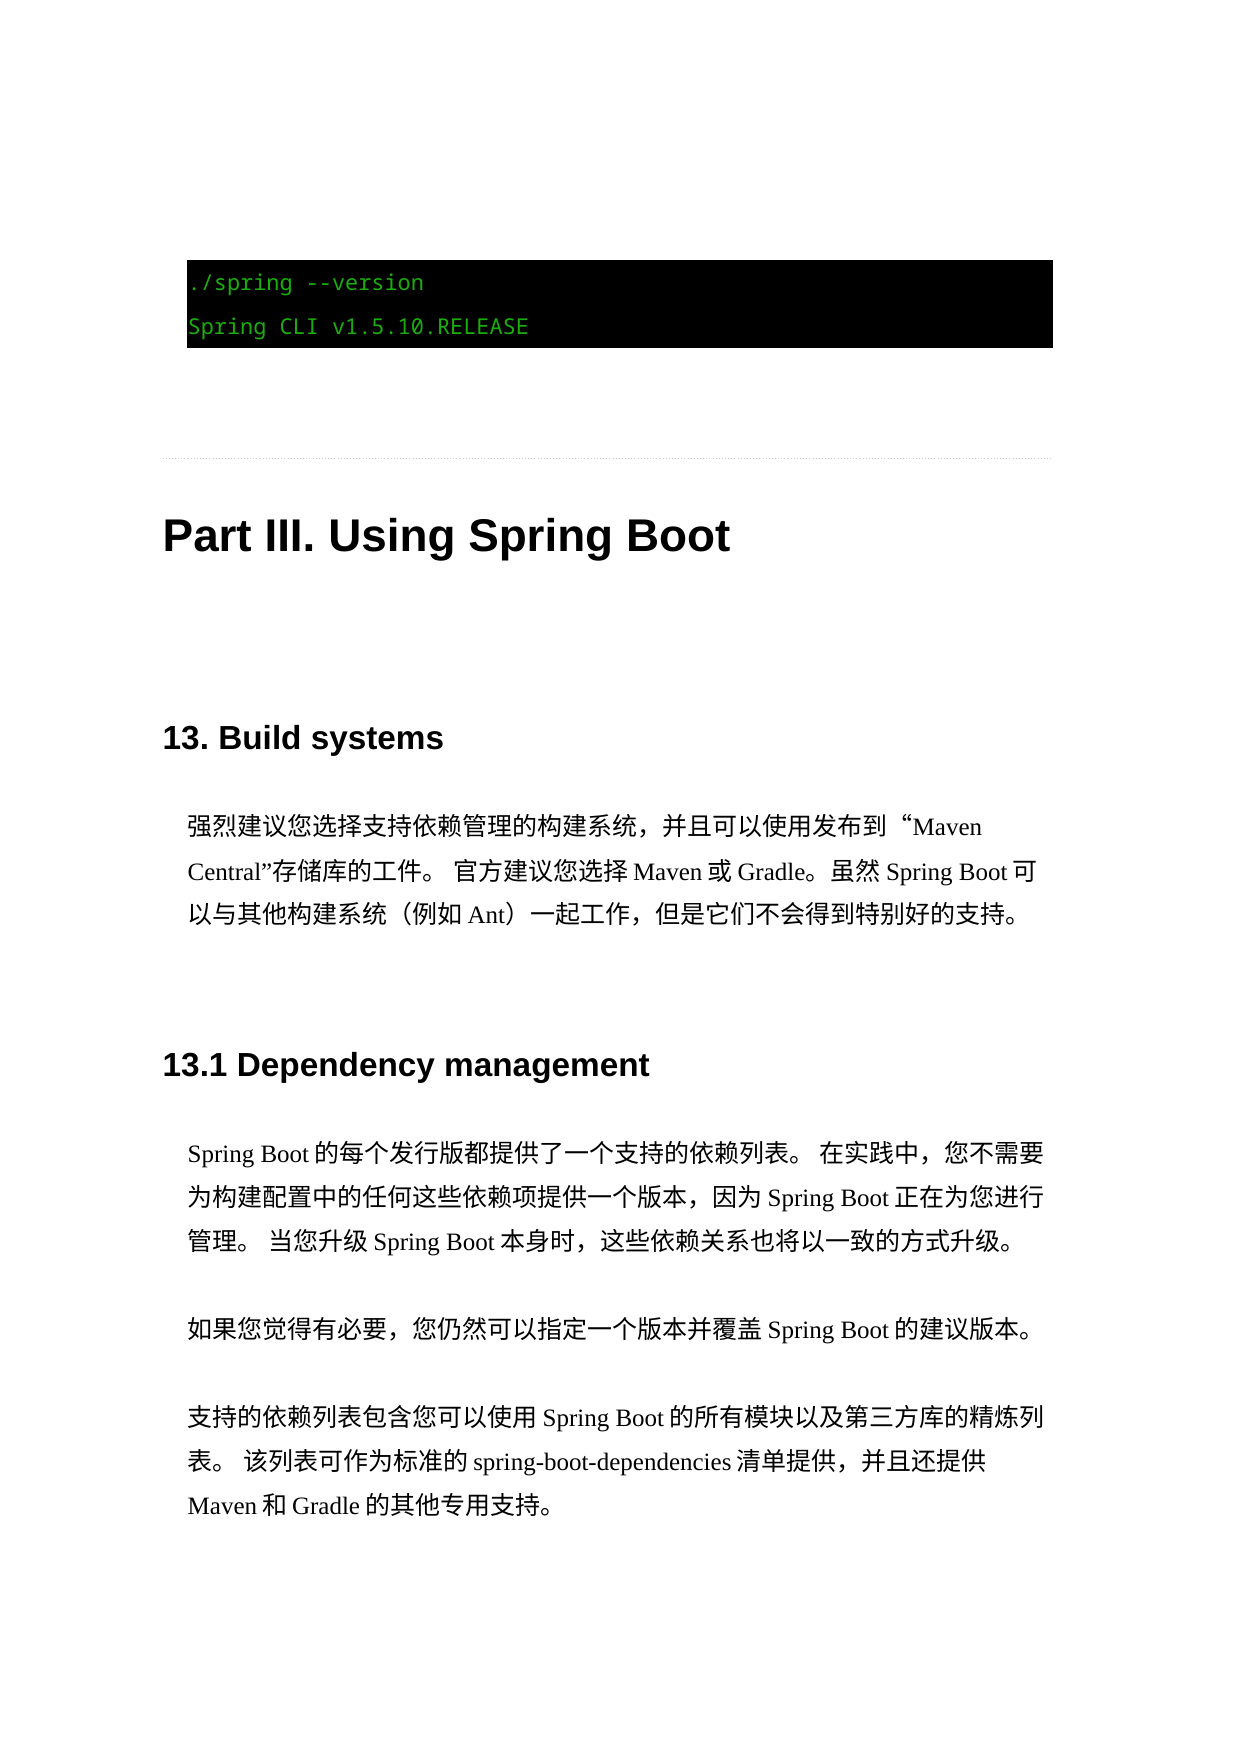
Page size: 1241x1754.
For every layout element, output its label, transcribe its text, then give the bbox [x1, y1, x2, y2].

text Spring CLI v1.5.10.RELEASE [187, 304, 1053, 348]
subtitle 13.1 Dependency management [162, 1042, 1053, 1086]
text ./spring --version [187, 260, 1053, 304]
text Spring Boot的每个发行版都提供了一个支持的依赖列表。 在实践中，您不需要为构建配置中的任何这些依赖项提供一个版本，因为Spring Boot正在为您进行管理。 当您升级Spring Boot本身时，这些依赖关系也将以一致的方式升级。 [187, 1129, 1053, 1262]
subtitle Part III. Using Spring Boot [162, 458, 1053, 578]
text 强烈建议您选择支持依赖管理的构建系统，并且可以使用发布到“Maven Central”存储库的工件。 官方建议您选择Maven或Gradle。虽然 Spring Boot可以与其他构建系统（例如Ant）一起工作，但是它们不会得到特别好的支持。 [187, 803, 1053, 935]
subtitle 13. Build systems [162, 715, 1053, 759]
text 支持的依赖列表包含您可以使用Spring Boot的所有模块以及第三方库的精炼列表。 该列表可作为标准的spring-boot-dependencies清单提供，并且还提供Maven和Gradle的其他专用支持。 [187, 1394, 1053, 1526]
text 如果您觉得有必要，您仍然可以指定一个版本并覆盖Spring Boot的建议版本。 [187, 1306, 1053, 1350]
